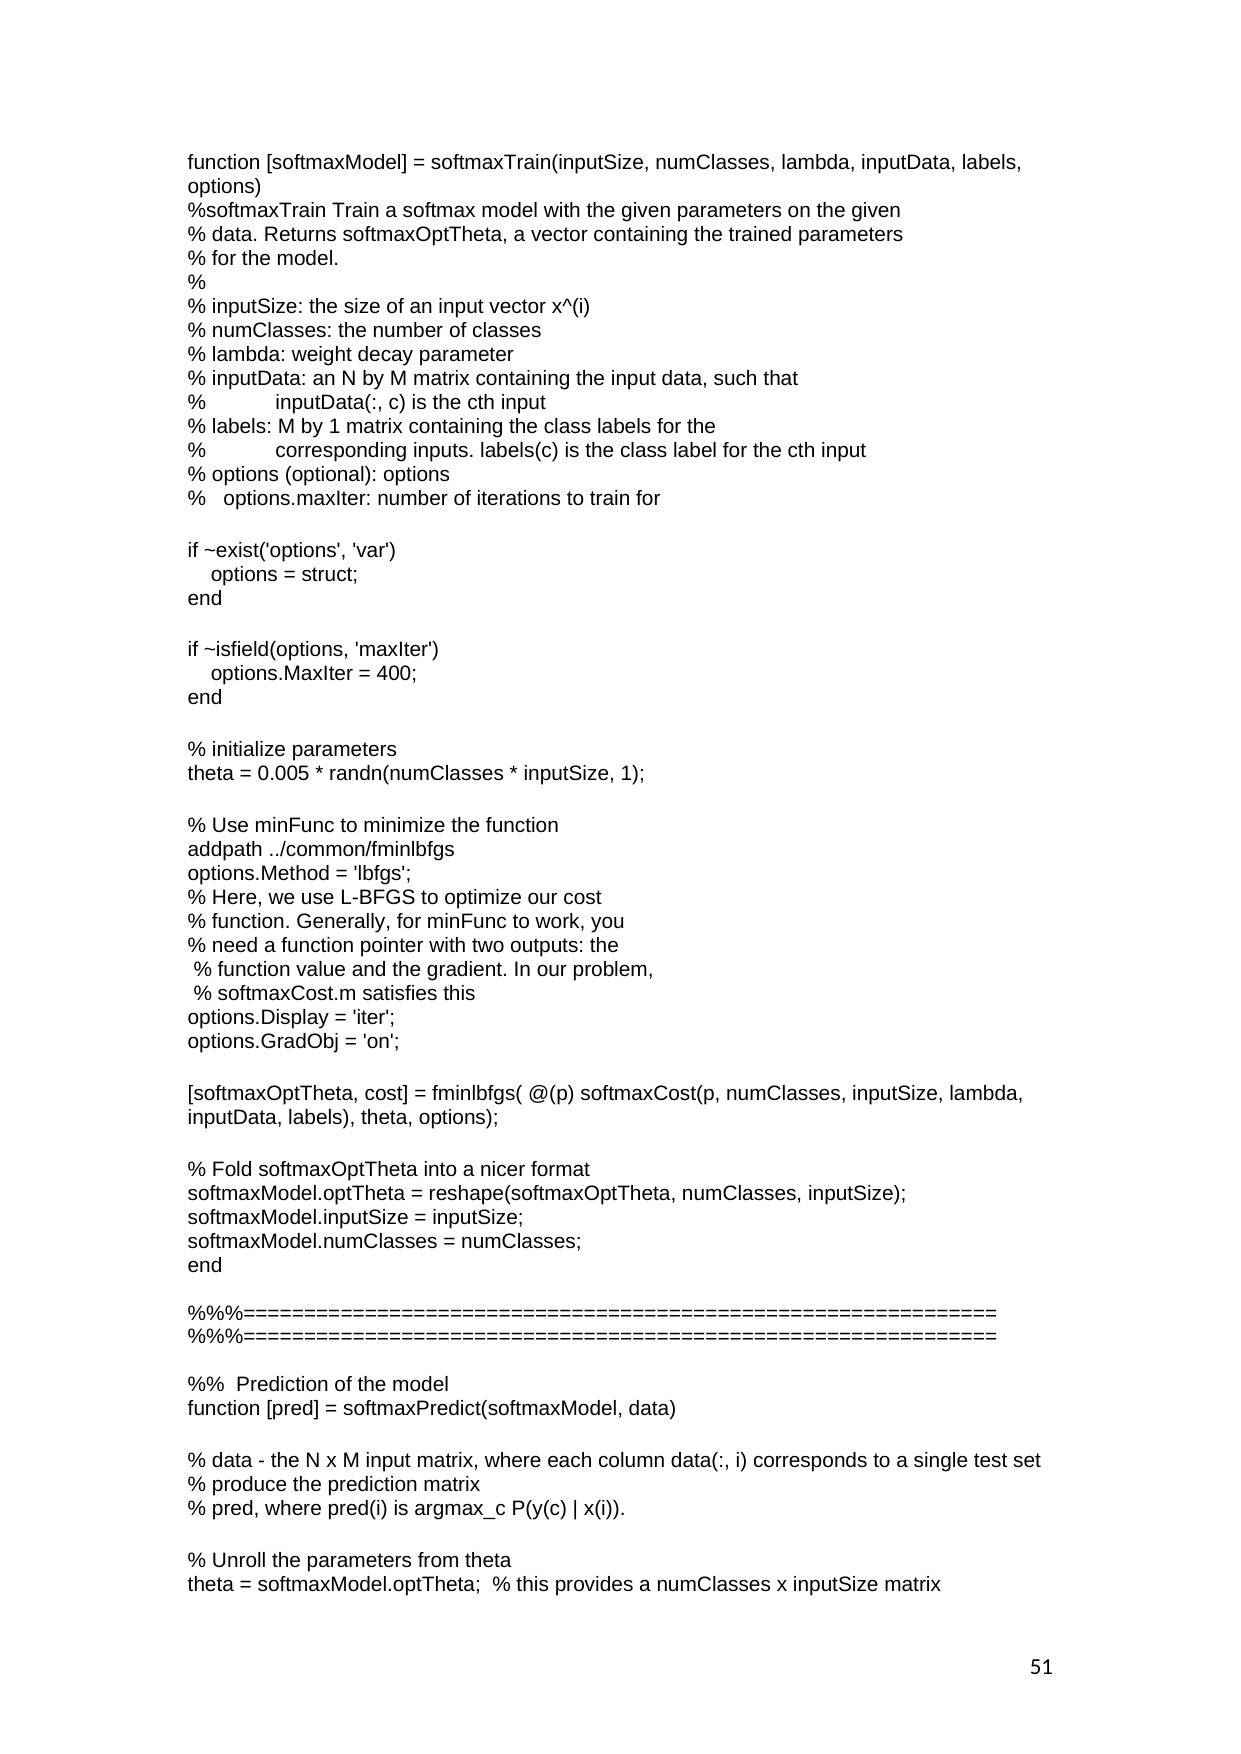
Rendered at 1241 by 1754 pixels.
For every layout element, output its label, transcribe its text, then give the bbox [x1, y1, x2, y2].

text % data. Returns softmaxOptTheta, a vector containing the trained parameters [187, 222, 1053, 246]
text options.Method = 'lbfgs'; [187, 861, 1053, 885]
text softmaxModel.inputSize = inputSize; [187, 1204, 1053, 1228]
text softmaxModel.optTheta = reshape(softmaxOptTheta, numClasses, inputSize); [187, 1181, 1053, 1204]
text % options.maxIter: number of iterations to train for [187, 485, 1053, 509]
text %softmaxTrain Train a softmax model with the given parameters on the given [187, 198, 1053, 222]
text theta = 0.005 * randn(numClasses * inputSize, 1); [187, 761, 1053, 785]
text function [pred] = softmaxPredict(softmaxModel, data) [187, 1396, 1053, 1420]
text % for the model. [187, 246, 1053, 270]
text % function. Generally, for minFunc to work, you [187, 909, 1053, 933]
text % Unroll the parameters from theta [187, 1548, 1053, 1572]
text % [187, 270, 1053, 294]
text addpath ../common/fminlbfgs [187, 837, 1053, 861]
text % labels: M by 1 matrix containing the class labels for the [187, 413, 1053, 437]
text % function value and the gradient. In our problem, [187, 957, 1053, 981]
text % Use minFunc to minimize the function [187, 813, 1053, 837]
text options.GradObj = 'on'; [187, 1029, 1053, 1053]
text % inputSize: the size of an input vector x^(i) [187, 294, 1053, 318]
text softmaxModel.numClasses = numClasses; [187, 1228, 1053, 1252]
text % options (optional): options [187, 461, 1053, 485]
text %% Prediction of the model [187, 1372, 1053, 1396]
text % initialize parameters [187, 737, 1053, 761]
text % inputData(:, c) is the cth input [187, 389, 1053, 413]
text end [187, 585, 1053, 609]
text options.MaxIter = 400; [187, 661, 1053, 685]
text % Here, we use L-BFGS to optimize our cost [187, 885, 1053, 909]
text end [187, 685, 1053, 709]
text % inputData: an N by M matrix containing the input data, such that [187, 366, 1053, 389]
text function [softmaxModel] = softmaxTrain(inputSize, numClasses, lambda, inputData, labels, options) [187, 150, 1053, 198]
text if ~isfield(options, 'maxIter') [187, 637, 1053, 661]
text %%%============================================================== [187, 1324, 1053, 1348]
text if ~exist('options', 'var') [187, 537, 1053, 561]
text % need a function pointer with two outputs: the [187, 933, 1053, 957]
text % numClasses: the number of classes [187, 318, 1053, 342]
text %%%============================================================== [187, 1300, 1053, 1324]
text [softmaxOptTheta, cost] = fminlbfgs( @(p) softmaxCost(p, numClasses, inputSize, lambda, inputData, labels), theta, options); [187, 1081, 1053, 1129]
text % pred, where pred(i) is argmax_c P(y(c) | x(i)). [187, 1496, 1053, 1520]
text % Fold softmaxOptTheta into a nicer format [187, 1157, 1053, 1181]
text theta = softmaxModel.optTheta; % this provides a numClasses x inputSize matrix [187, 1572, 1053, 1596]
text % produce the prediction matrix [187, 1472, 1053, 1496]
text options = struct; [187, 561, 1053, 585]
text end [187, 1252, 1053, 1276]
text % softmaxCost.m satisfies this [187, 981, 1053, 1005]
text % data - the N x M input matrix, where each column data(:, i) corresponds to a single test set [187, 1448, 1053, 1472]
text % corresponding inputs. labels(c) is the class label for the cth input [187, 437, 1053, 461]
text % lambda: weight decay parameter [187, 342, 1053, 366]
text options.Display = 'iter'; [187, 1005, 1053, 1029]
